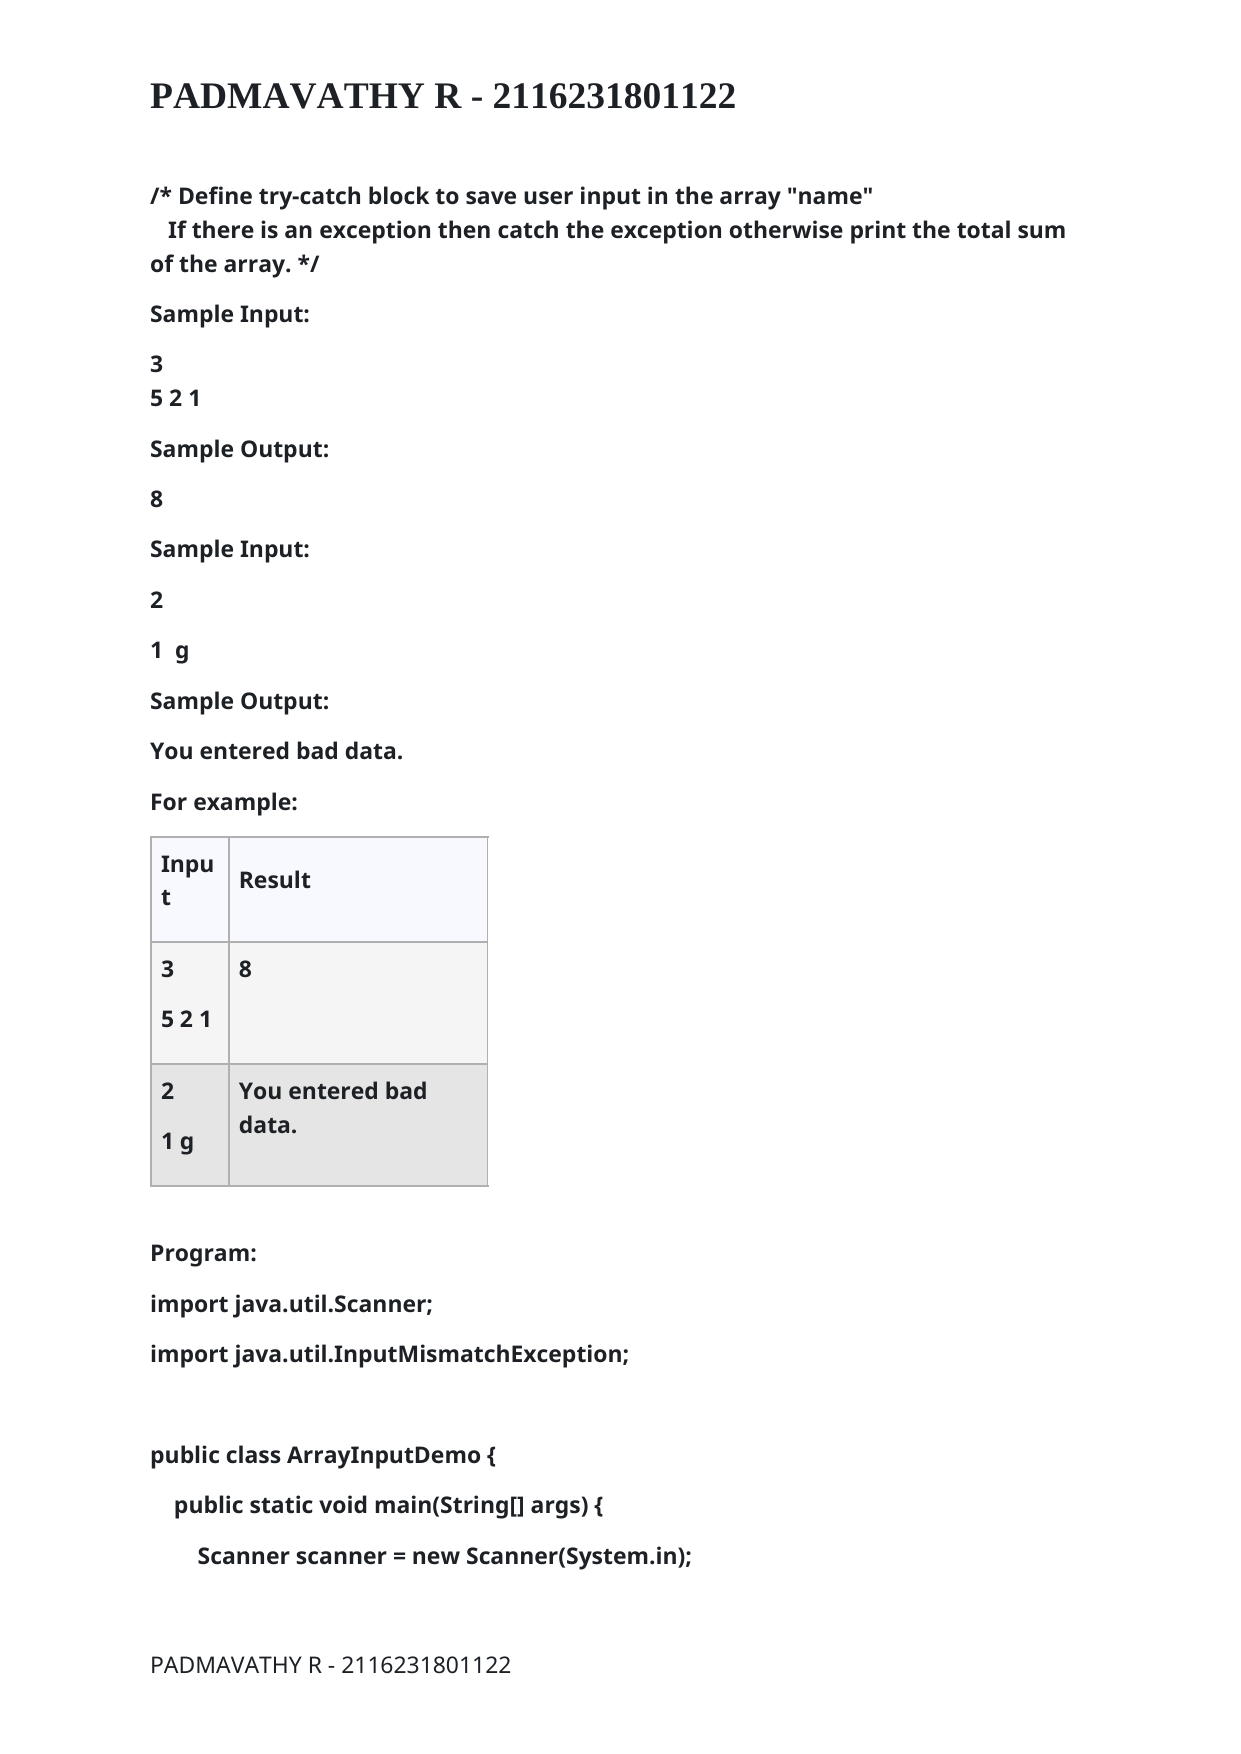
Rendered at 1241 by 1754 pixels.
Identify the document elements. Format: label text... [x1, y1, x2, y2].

text import java.util.InputMismatchException; [150, 1338, 1090, 1369]
text /* Define try-catch block to save user input in the array "name" If there is an exception then catch the exception otherwise print the total sum of the array. */ [150, 180, 1090, 279]
text You entered bad data. [150, 735, 1090, 766]
text Sample Input: [150, 533, 1090, 565]
text For example: [150, 786, 1090, 817]
text Sample Input: [150, 298, 1090, 329]
table_header Input [152, 838, 228, 941]
text 1 g [150, 634, 1090, 666]
text public class ArrayInputDemo { [150, 1439, 1090, 1470]
table_cell 8 [230, 943, 487, 1063]
text 2 [150, 584, 1090, 615]
text public static void main(String[] args) { [150, 1489, 1090, 1521]
text import java.util.Scanner; [150, 1288, 1090, 1319]
text Program: [150, 1237, 1090, 1268]
table_cell You entered bad data. [230, 1065, 487, 1185]
table_header Result [230, 838, 487, 941]
table_cell 2 1 g [152, 1065, 228, 1185]
text Scanner scanner = new Scanner(System.in); [150, 1540, 1090, 1571]
text Sample Output: [150, 685, 1090, 716]
text 3 5 2 1 [150, 348, 1090, 413]
text 8 [150, 483, 1090, 514]
table_cell 3 5 2 1 [152, 943, 228, 1063]
text Sample Output: [150, 433, 1090, 464]
